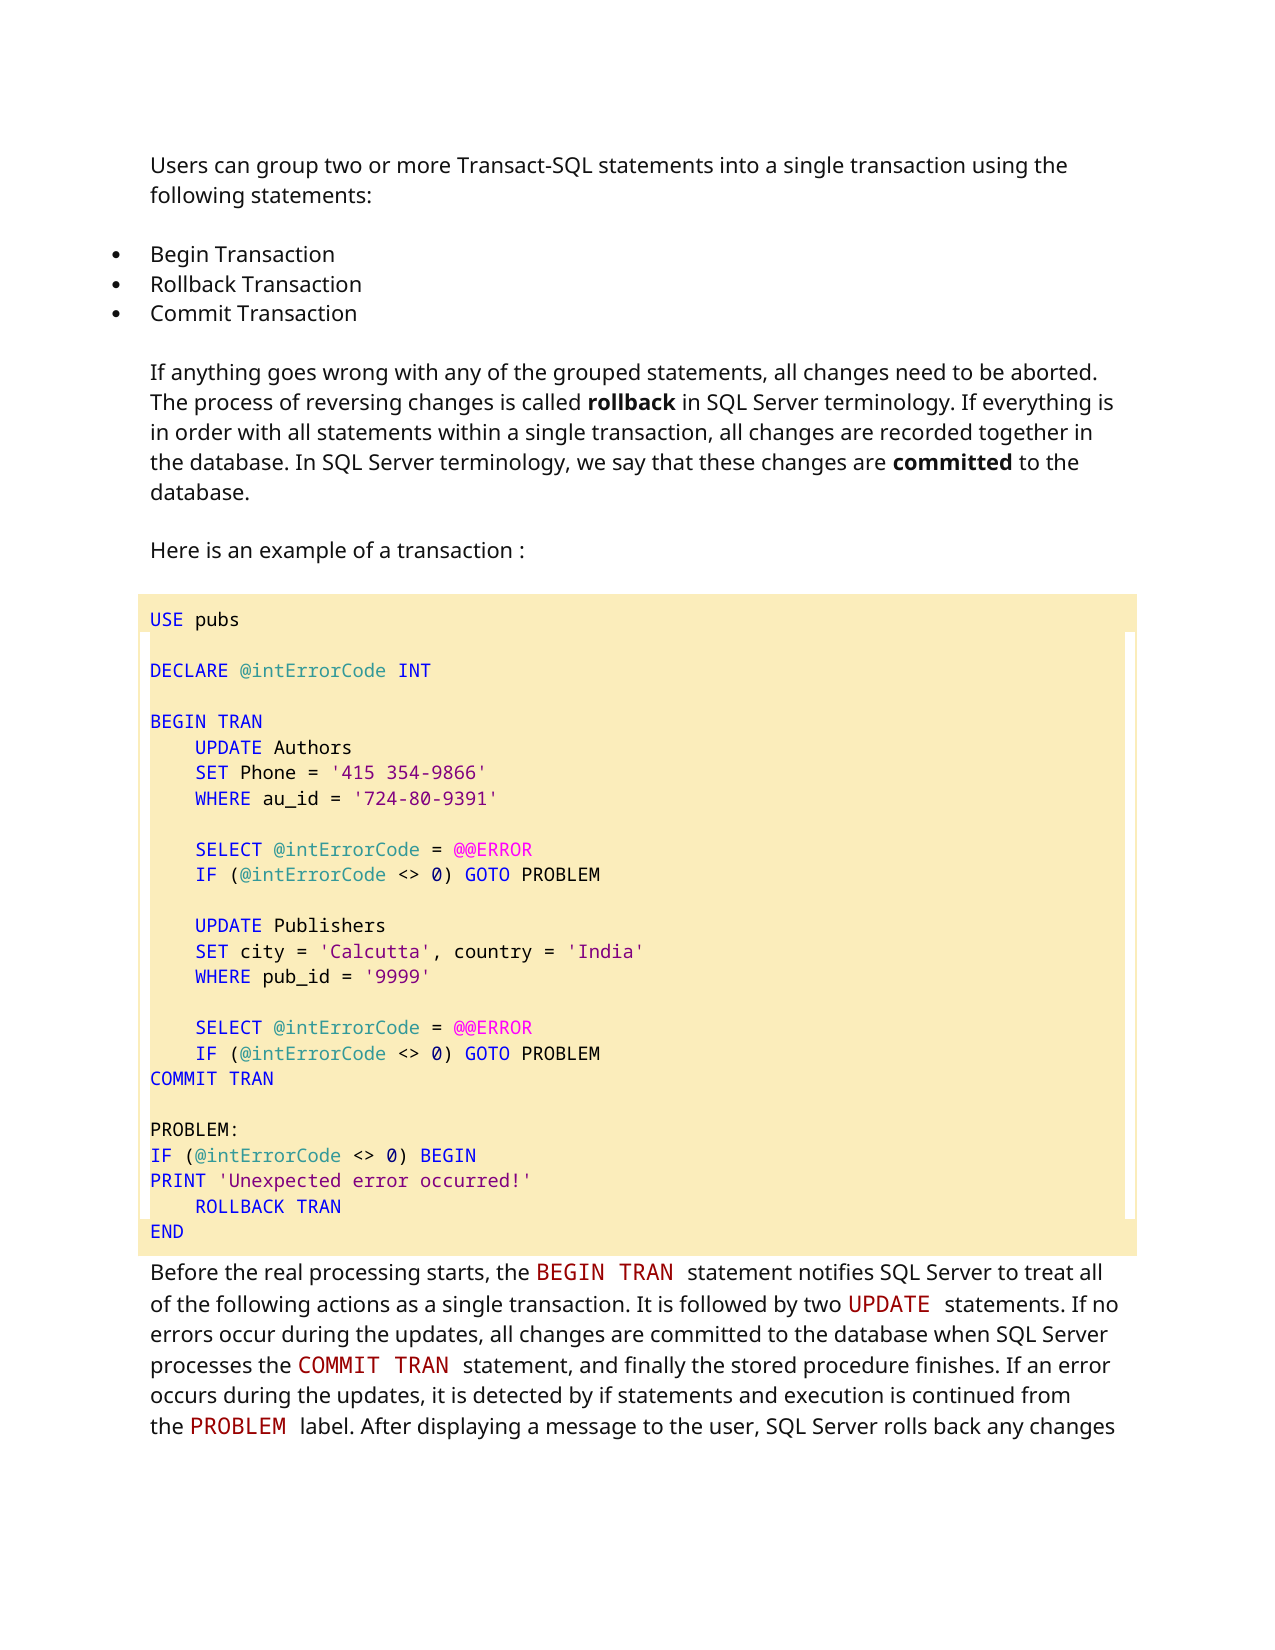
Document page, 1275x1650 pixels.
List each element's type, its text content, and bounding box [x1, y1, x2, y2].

text Here is an example of a transaction : [150, 535, 1125, 565]
text UPDATE Authors [150, 734, 1125, 759]
text END [140, 1207, 1135, 1255]
text USE pubs [140, 596, 1135, 632]
text SET Phone = '415 354-9866' [150, 759, 1125, 785]
list Rollback Transaction [112, 268, 1125, 298]
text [150, 1256, 1125, 1441]
text DECLARE @intErrorCode INT [150, 657, 1125, 683]
text BEGIN TRAN [150, 708, 1125, 734]
list Begin Transaction [112, 239, 1125, 268]
text COMMIT TRAN [150, 1066, 1125, 1091]
text IF (@intErrorCode <> 0) GOTO PROBLEM [150, 862, 1125, 887]
list Commit Transaction [112, 298, 1125, 328]
text PROBLEM: [150, 1117, 1125, 1142]
text Users can group two or more Transact-SQL statements into a single transaction using the following statements: [150, 150, 1125, 209]
text ROLLBACK TRAN [150, 1193, 1125, 1207]
text SELECT @intErrorCode = @@ERROR [150, 1015, 1125, 1040]
text UPDATE Publishers [150, 913, 1125, 938]
text IF (@intErrorCode <> 0) BEGIN [150, 1142, 1125, 1168]
text PRINT 'Unexpected error occurred!' [150, 1168, 1125, 1193]
text If anything goes wrong with any of the grouped statements, all changes need to be aborted. The process of reversing changes is called rollback in SQL Server terminology. If everything is in order with all statements within a single transaction, all changes are recorded together in the database. In SQL Server terminology, we say that these changes are committed to the database. [150, 357, 1125, 506]
text WHERE au_id = '724-80-9391' [150, 785, 1125, 811]
text SELECT @intErrorCode = @@ERROR [150, 836, 1125, 862]
text IF (@intErrorCode <> 0) GOTO PROBLEM [150, 1040, 1125, 1066]
text WHERE pub_id = '9999' [150, 964, 1125, 989]
text SET city = 'Calcutta', country = 'India' [150, 938, 1125, 964]
